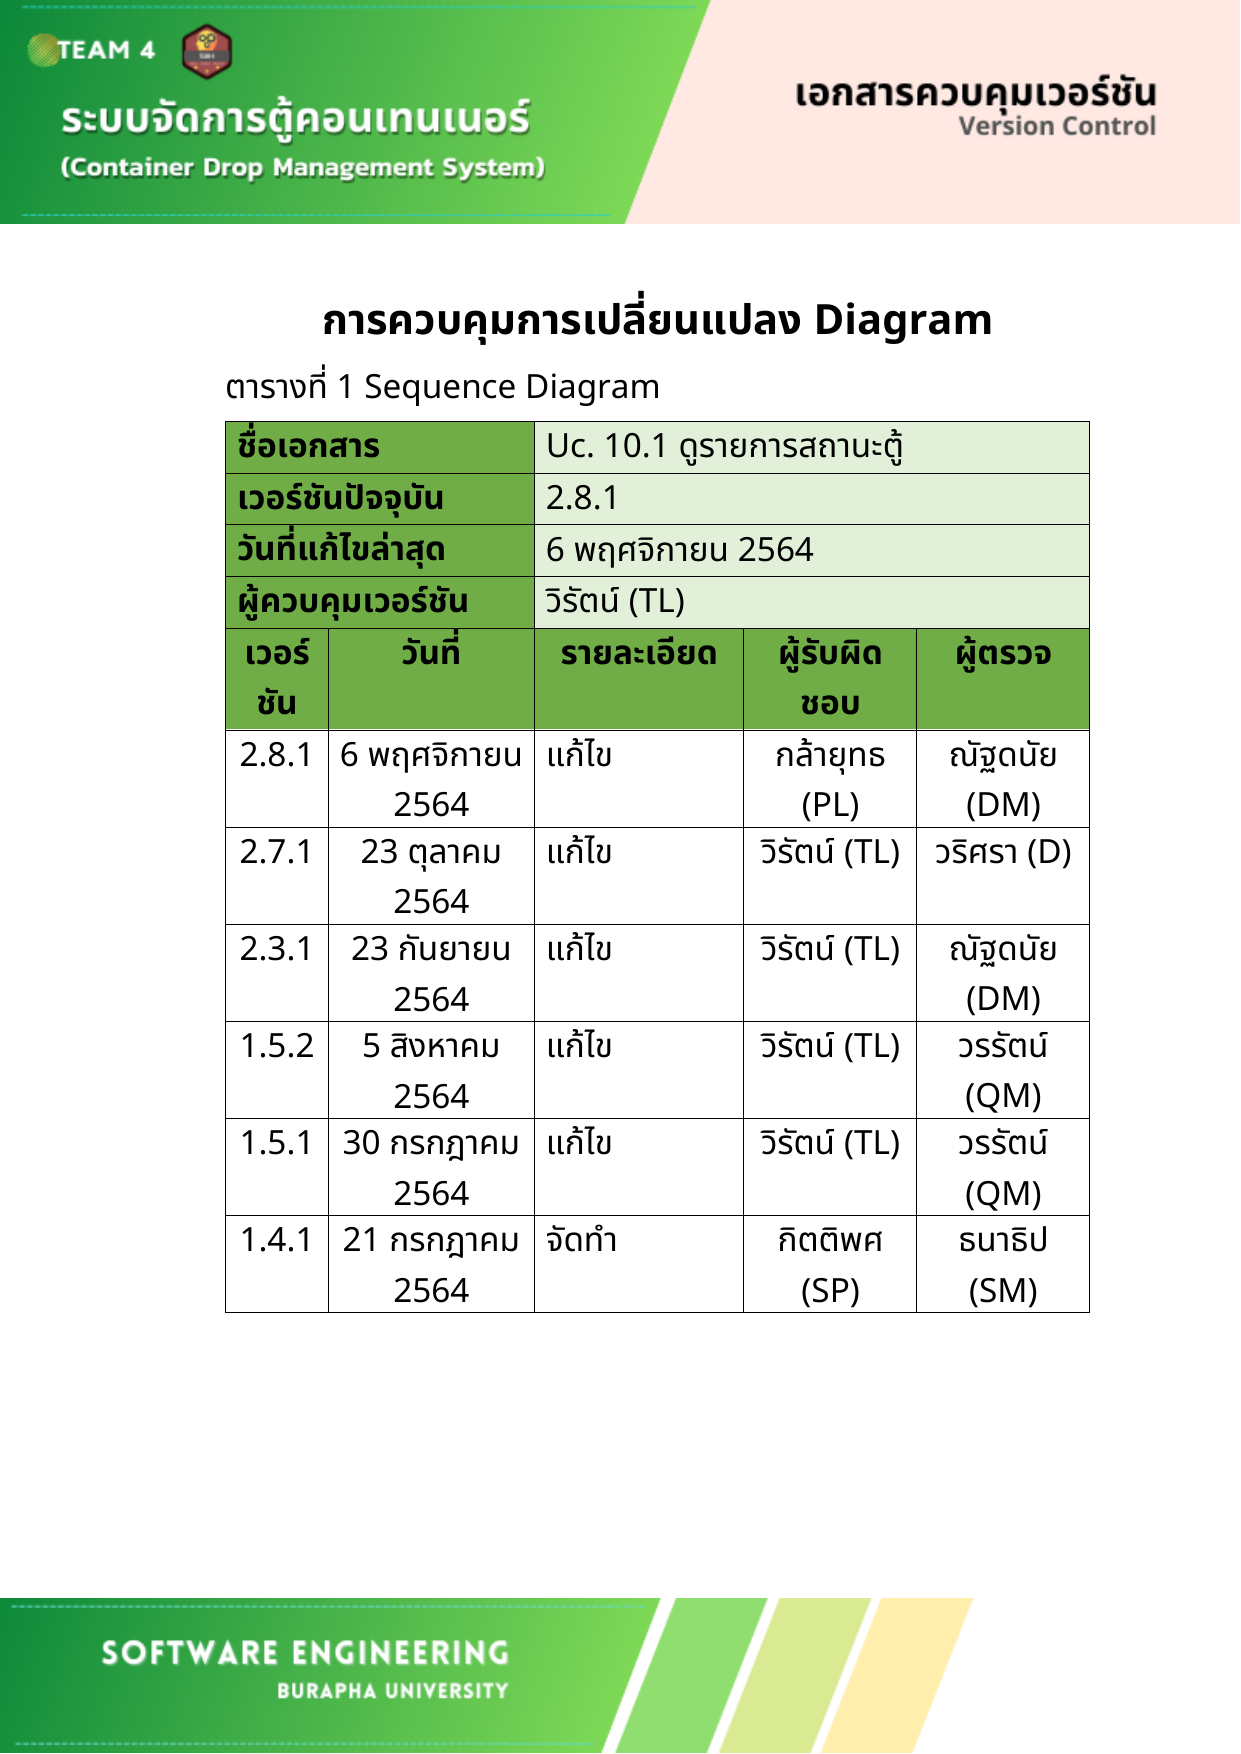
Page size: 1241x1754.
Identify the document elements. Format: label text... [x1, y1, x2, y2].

table_cell กล้ายุทธ (PL) [744, 731, 916, 827]
table_cell 23 ตุลาคม 2564 [329, 828, 534, 924]
table_cell จัดทำ [535, 1216, 743, 1312]
table_cell 2.7.1 [226, 828, 328, 924]
table_cell วรรัตน์ (QM) [917, 1119, 1089, 1215]
table_cell 23 กันยายน 2564 [329, 925, 534, 1021]
picture [0, 0, 1240, 224]
table_cell 6 พฤศจิกายน 2564 [329, 731, 534, 827]
table_cell วิรัตน์ (TL) [744, 925, 916, 1021]
table_cell แก้ไข [535, 925, 743, 1021]
table_cell ณัฐดนัย (DM) [917, 925, 1089, 1021]
table_cell ผู้ตรวจ [917, 629, 1089, 729]
table_cell ณัฐดนัย (DM) [917, 731, 1089, 827]
table_cell แก้ไข [535, 828, 743, 924]
table_cell รายละเอียด [535, 629, 743, 729]
table_cell วริศรา (D) [917, 828, 1089, 924]
table_header Uc. 10.1 ดูรายการสถานะตู้ [535, 422, 1089, 473]
table_cell แก้ไข [535, 1022, 743, 1118]
table_cell 1.5.1 [226, 1119, 328, 1215]
table_cell วันที่แก้ไขล่าสุด [226, 525, 534, 576]
text ตารางที่ 1 Sequence Diagram [225, 363, 1090, 414]
table_cell 1.4.1 [226, 1216, 328, 1312]
table_cell 21 กรกฎาคม 2564 [329, 1216, 534, 1312]
text การควบคุมการเปลี่ยนแปลง Diagram [225, 290, 1090, 353]
table_cell วิรัตน์ (TL) [744, 1022, 916, 1118]
table_cell 6 พฤศจิกายน 2564 [535, 525, 1089, 576]
table_cell วิรัตน์ (TL) [744, 828, 916, 924]
table_cell เวอร์ชันปัจจุบัน [226, 474, 534, 524]
table_cell เวอร์ชัน [226, 629, 328, 729]
table_cell 2.3.1 [226, 925, 328, 1021]
picture [0, 1598, 1238, 1753]
table_cell วรรัตน์ (QM) [917, 1022, 1089, 1118]
table_cell แก้ไข [535, 1119, 743, 1215]
table_cell วิรัตน์ (TL) [535, 577, 1089, 628]
table_cell 2.8.1 [535, 474, 1089, 524]
table_cell ธนาธิป (SM) [917, 1216, 1089, 1312]
table_cell ผู้รับผิดชอบ [744, 629, 916, 729]
table_cell แก้ไข [535, 731, 743, 827]
table_cell 5 สิงหาคม 2564 [329, 1022, 534, 1118]
table_cell กิตติพศ (SP) [744, 1216, 916, 1312]
table_cell ผู้ควบคุมเวอร์ชัน [226, 577, 534, 628]
table_cell 2.8.1 [226, 731, 328, 827]
table_header ชื่อเอกสาร [226, 422, 534, 473]
table_cell 1.5.2 [226, 1022, 328, 1118]
table_cell 30 กรกฎาคม 2564 [329, 1119, 534, 1215]
table_cell วันที่ [329, 629, 534, 729]
table_cell วิรัตน์ (TL) [744, 1119, 916, 1215]
